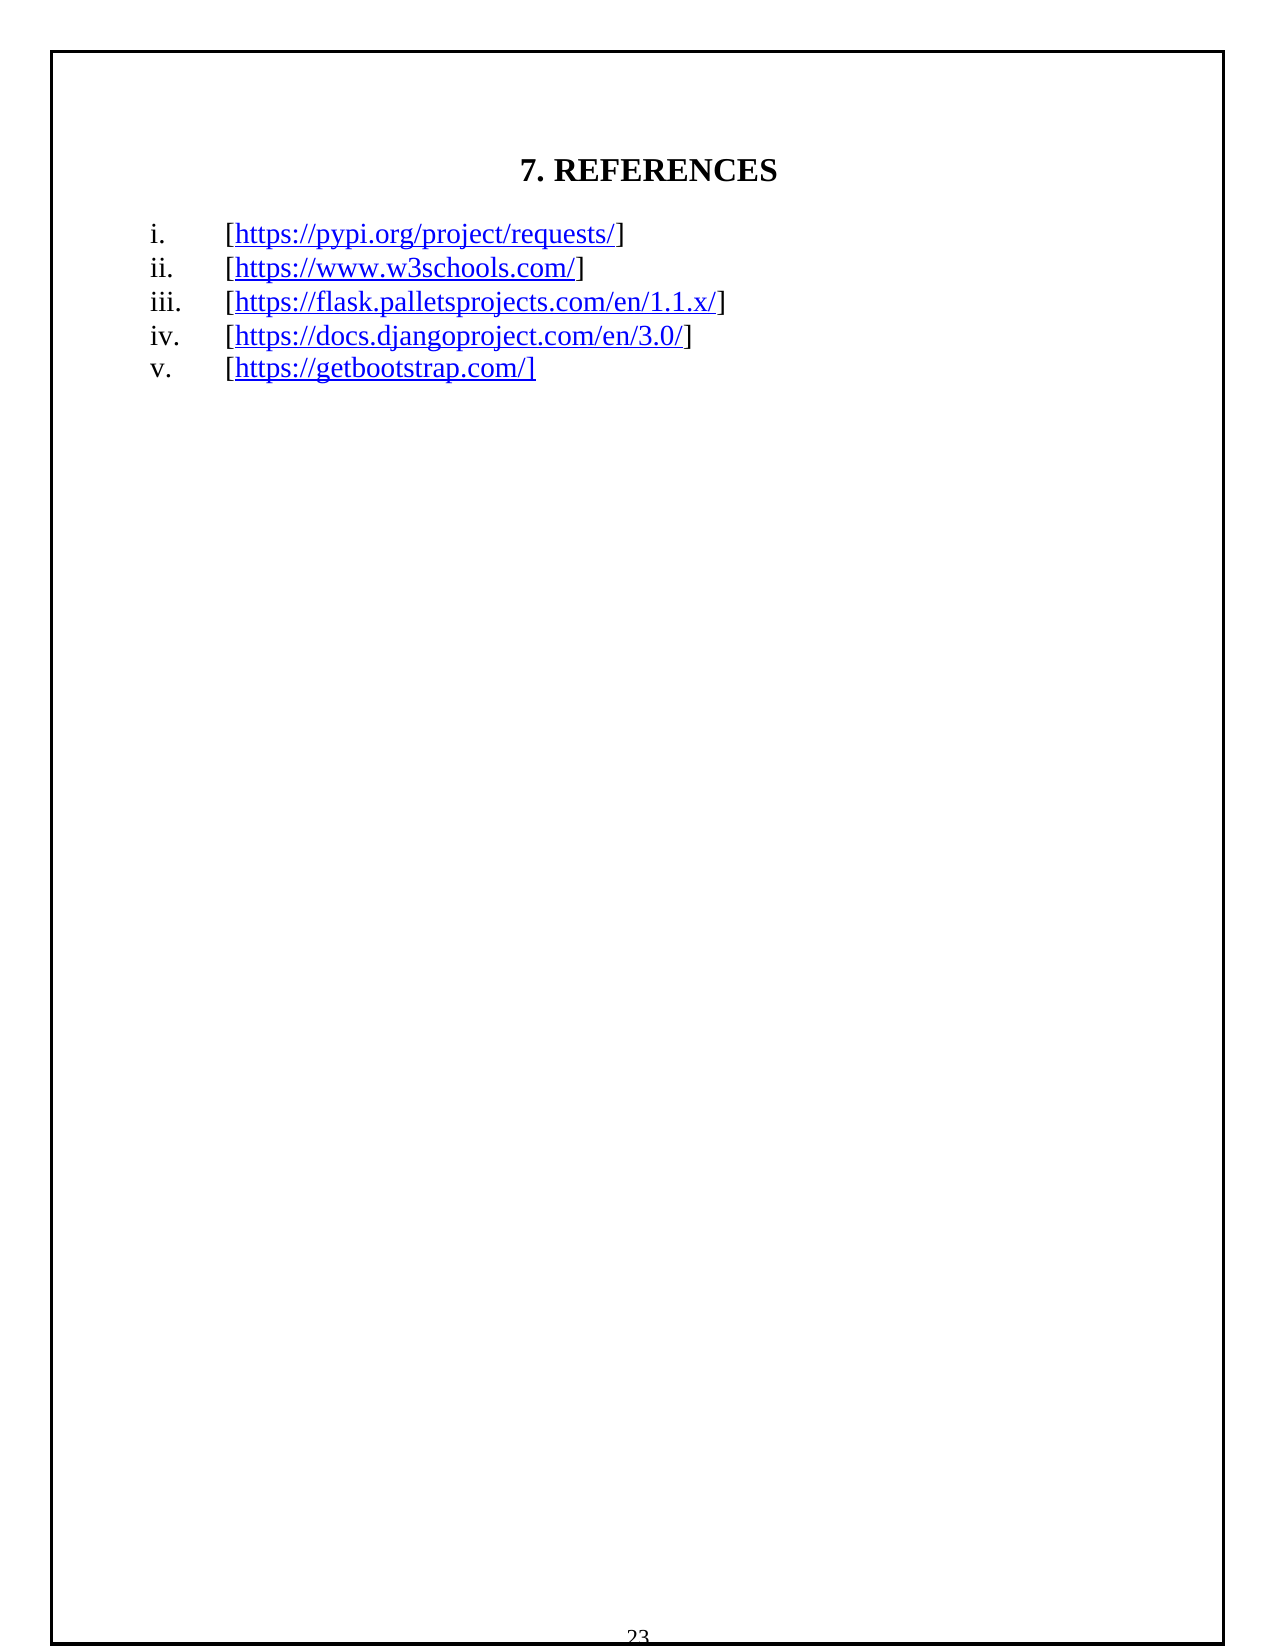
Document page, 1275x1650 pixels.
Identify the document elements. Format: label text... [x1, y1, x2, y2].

subtitle REFERENCES [519, 150, 1206, 188]
list [https://flask.palletsprojects.com/en/1.1.x/] [150, 284, 1206, 318]
list [https://docs.djangoproject.com/en/3.0/] [150, 318, 1117, 351]
list [https://www.w3schools.com/] [150, 251, 1206, 284]
list [https://pypi.org/project/requests/] [150, 217, 1206, 251]
list [https://getbootstrap.com/] [150, 351, 1206, 384]
